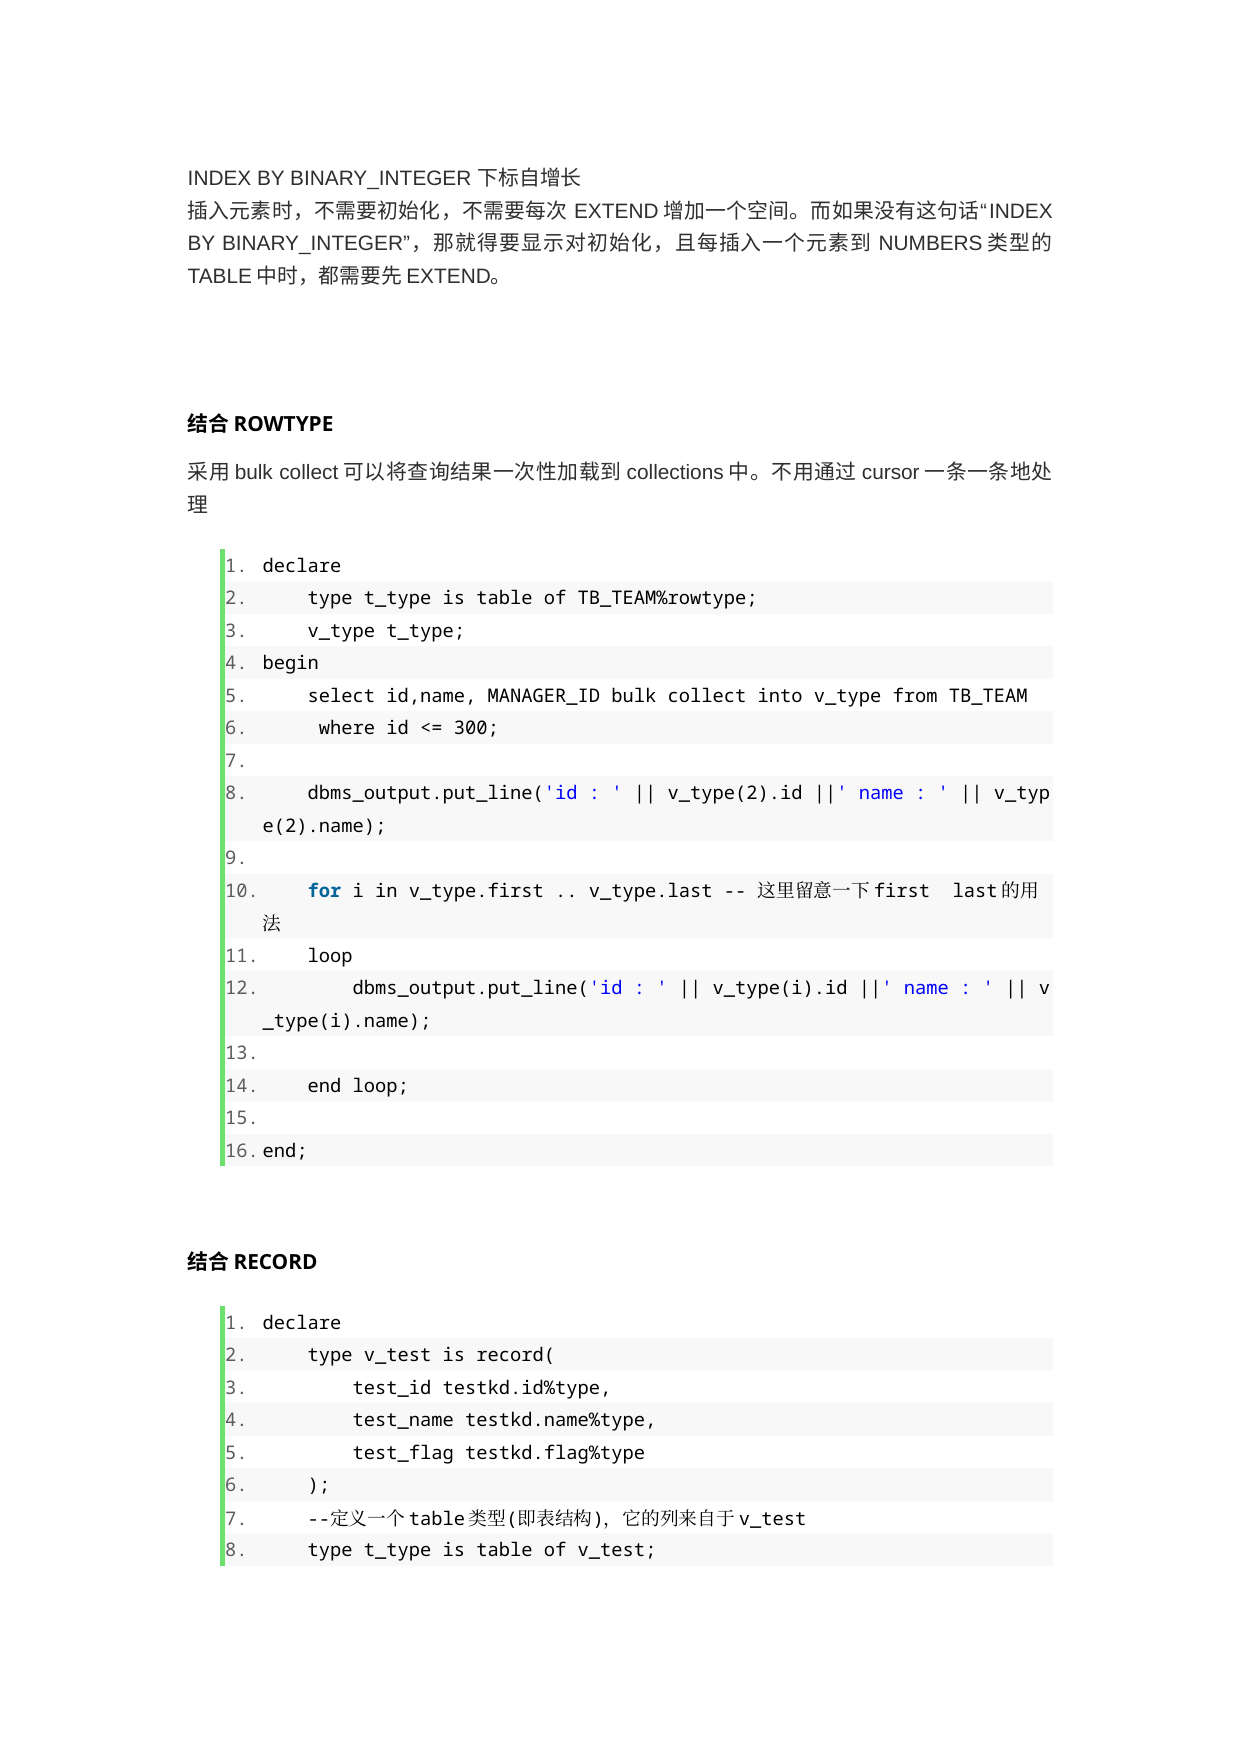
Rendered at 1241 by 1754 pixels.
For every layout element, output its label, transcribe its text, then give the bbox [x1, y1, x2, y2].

text 结合RECORD [187, 1244, 1053, 1277]
list end loop; [225, 1069, 1053, 1101]
list v_type t_type; [225, 614, 1053, 646]
text 插入元素时，不需要初始化，不需要每次EXTEND增加一个空间。而如果没有这句话“INDEX BY BINARY_INTEGER”，那就得要显示对初始化，且每插入一个元素到NUMBERS类型的TABLE中时，都需要先EXTEND。 [187, 194, 1053, 292]
list where id <= 300; [225, 711, 1053, 744]
list test_name testkd.name%type, [225, 1403, 1053, 1436]
list --定义一个table类型(即表结构)，它的列来自于v_test [225, 1501, 1053, 1533]
text 结合ROWTYPE [187, 406, 1053, 438]
text 采用bulk collect可以将查询结果一次性加载到collections中。不用通过cursor一条一条地处理 [187, 454, 1053, 519]
list select id,name, MANAGER_ID bulk collect into v_type from TB_TEAM [225, 679, 1053, 711]
list declare [225, 549, 1053, 581]
text INDEX BY BINARY_INTEGER 下标自增长 [187, 162, 1053, 194]
list declare [225, 1306, 1053, 1338]
list test_flag testkd.flag%type [225, 1436, 1053, 1468]
list loop [225, 939, 1053, 971]
list type v_test is record( [225, 1338, 1053, 1371]
list dbms_output.put_line('id : ' || v_type(i).id ||' name : ' || v_type(i).name); [225, 971, 1053, 1036]
list begin [225, 646, 1053, 679]
list end; [225, 1134, 1053, 1166]
list test_id testkd.id%type, [225, 1371, 1053, 1403]
list ); [225, 1468, 1053, 1501]
list dbms_output.put_line('id : ' || v_type(2).id ||' name : ' || v_type(2).name); [225, 776, 1053, 841]
list type t_type is table of v_test; [225, 1533, 1053, 1566]
list for i in v_type.first .. v_type.last -- 这里留意一下first last的用法 [225, 874, 1053, 939]
list type t_type is table of TB_TEAM%rowtype; [225, 581, 1053, 614]
